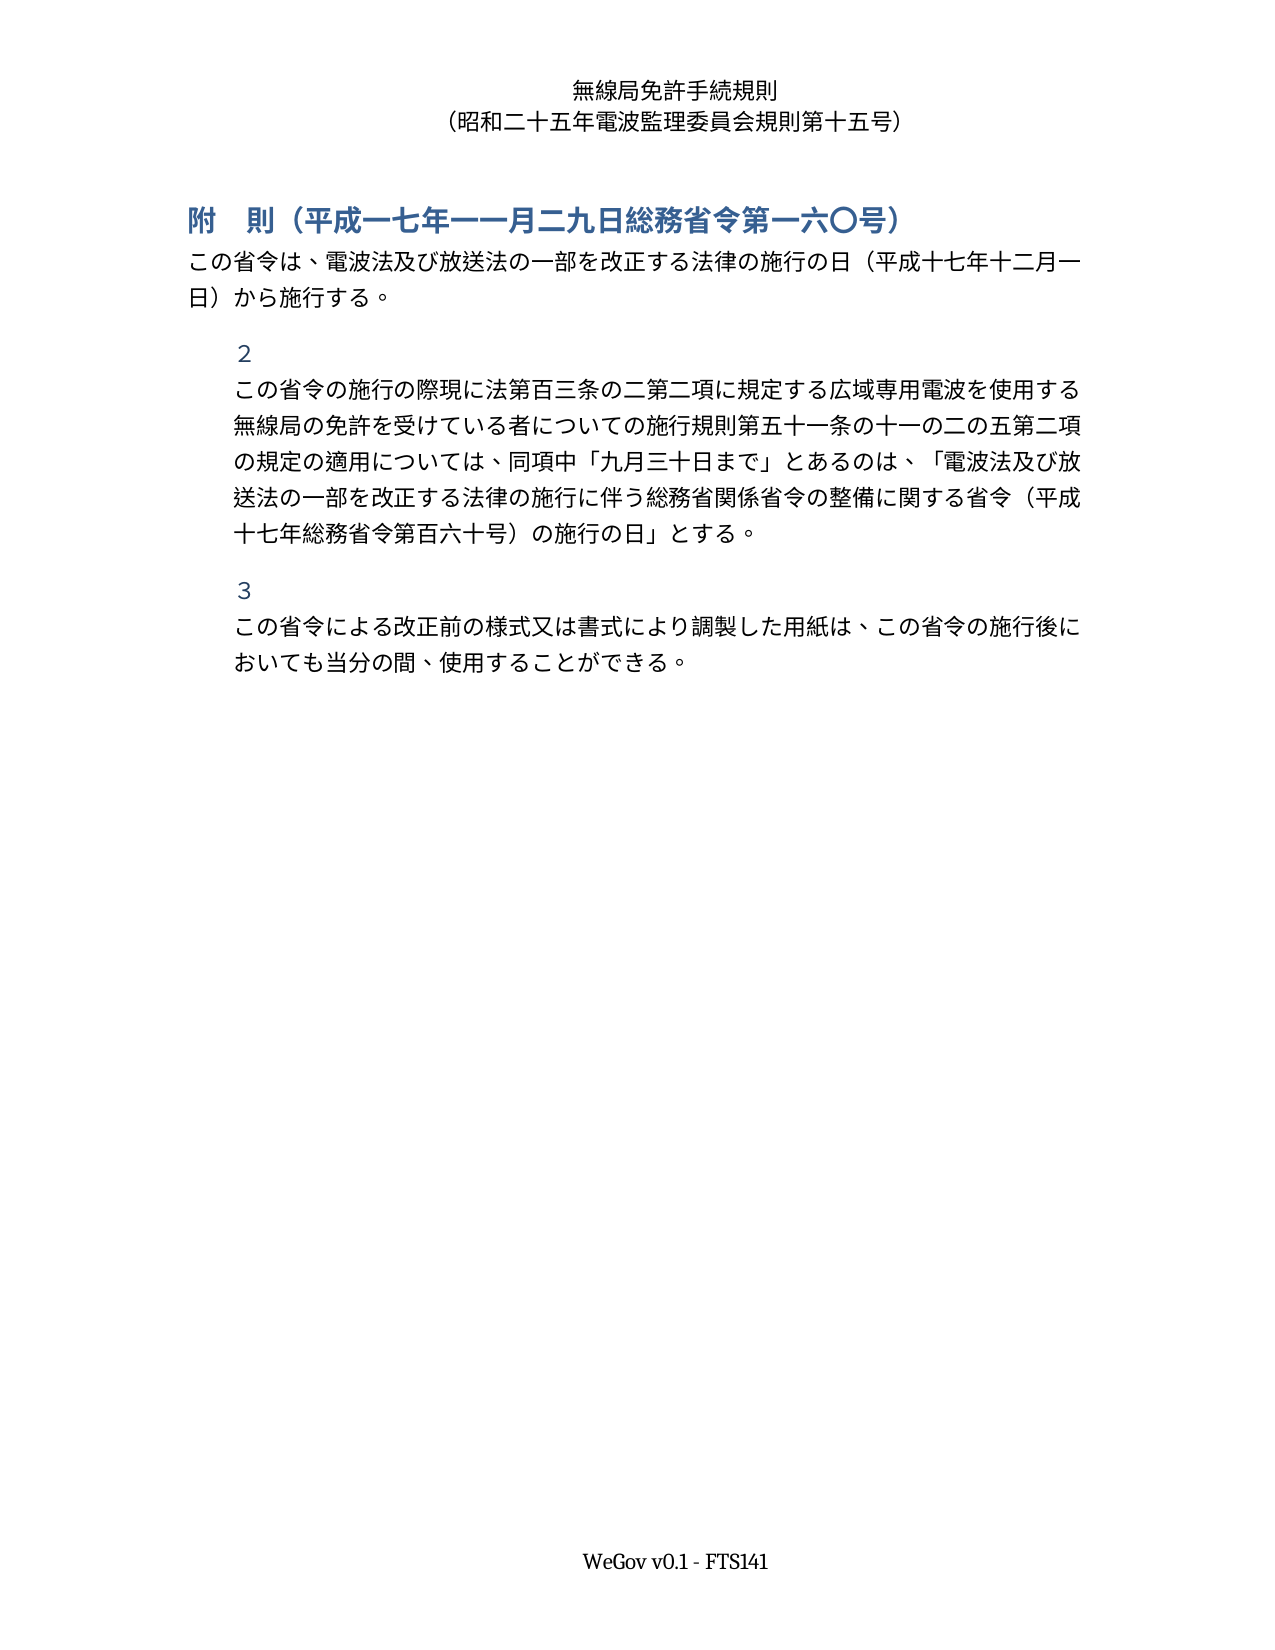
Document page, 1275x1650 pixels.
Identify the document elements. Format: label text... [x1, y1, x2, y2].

text この省令は、電波法及び放送法の一部を改正する法律の施行の日（平成十七年十二月一日）から施行する。 [187, 246, 1087, 313]
text この省令による改正前の様式又は書式により調製した用紙は、この省令の施行後においても当分の間、使用することができる。 [233, 611, 1087, 678]
subtitle ３ [233, 575, 1087, 606]
subtitle 附 則（平成一七年一一月二九日総務省令第一六〇号） [187, 200, 1087, 240]
text この省令の施行の際現に法第百三条の二第二項に規定する広域専用電波を使用する無線局の免許を受けている者についての施行規則第五十一条の十一の二の五第二項の規定の適用については、同項中「九月三十日まで」とあるのは、「電波法及び放送法の一部を改正する法律の施行に伴う総務省関係省令の整備に関する省令（平成十七年総務省令第百六十号）の施行の日」とする。 [233, 374, 1087, 549]
subtitle ２ [233, 338, 1087, 369]
